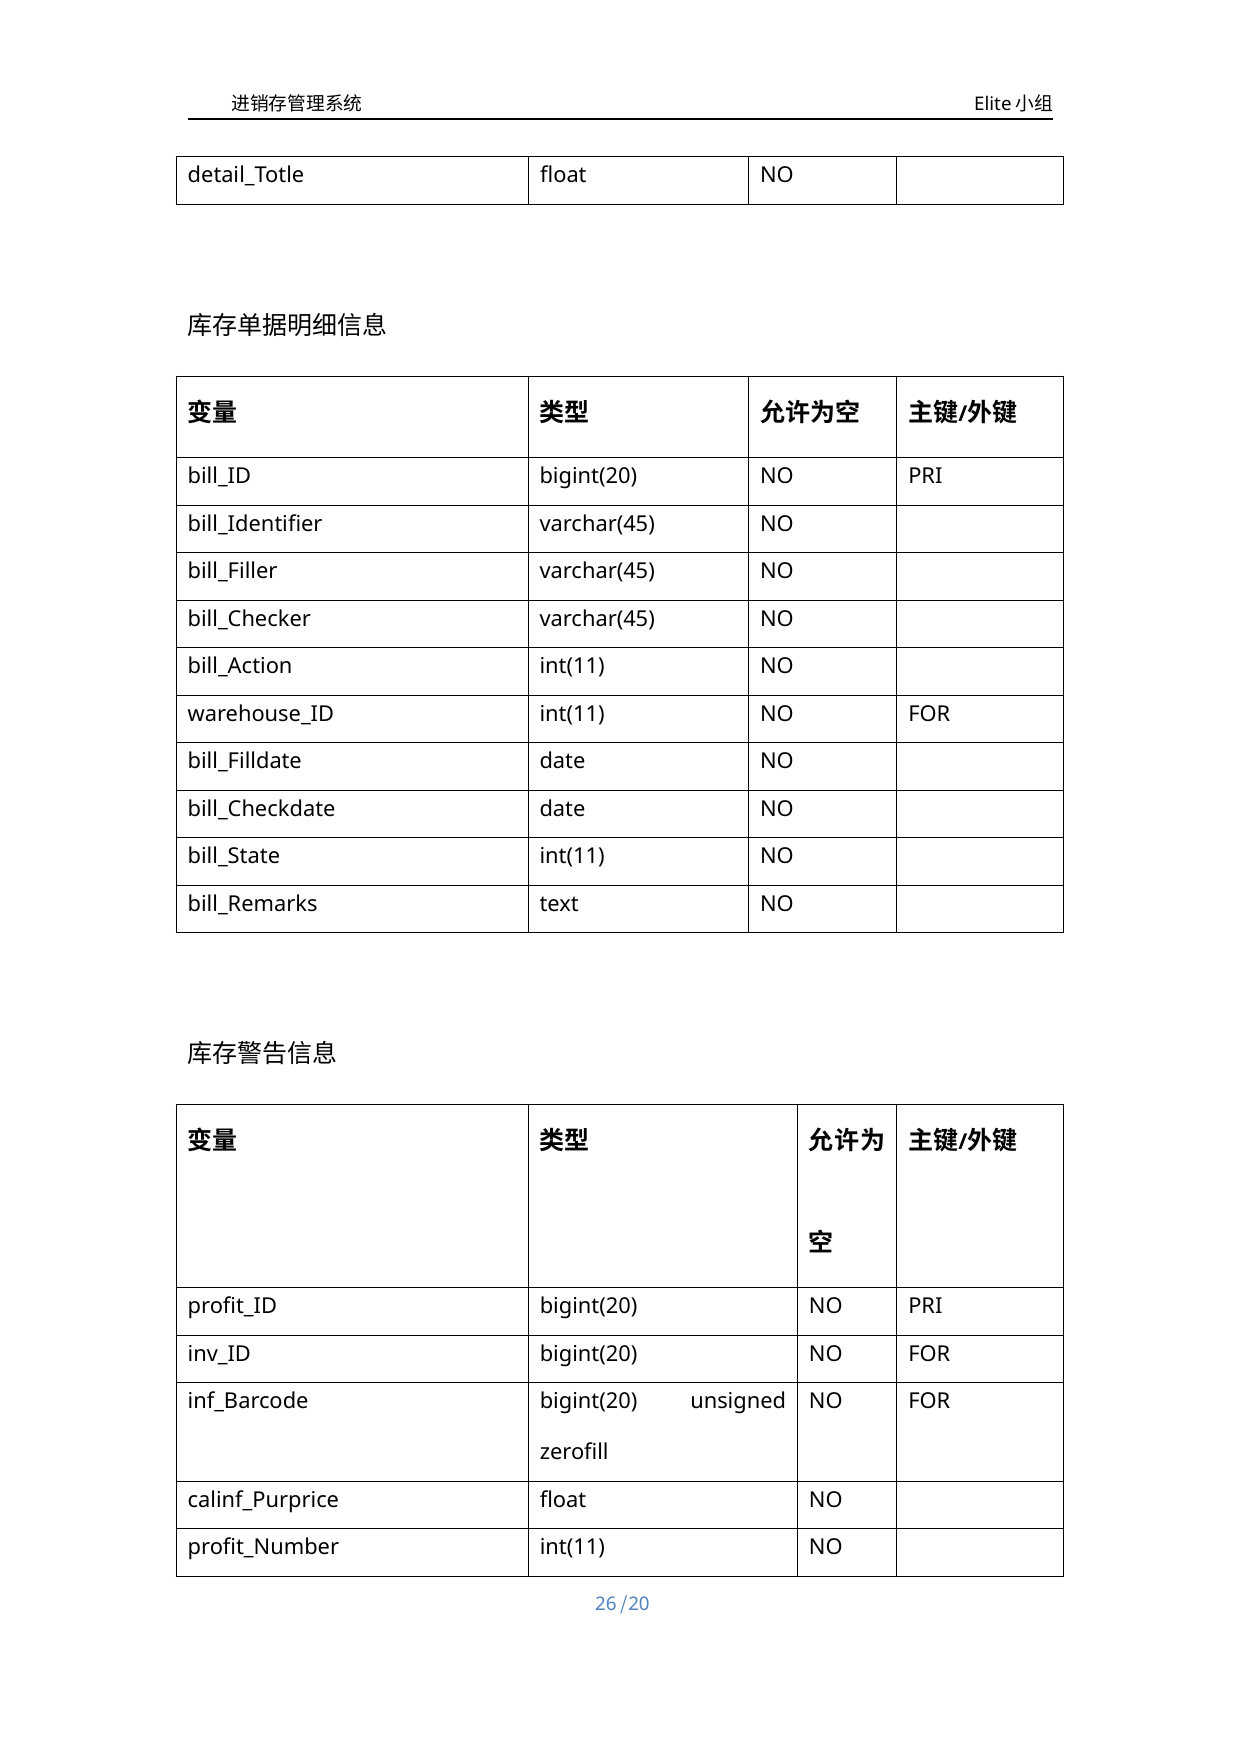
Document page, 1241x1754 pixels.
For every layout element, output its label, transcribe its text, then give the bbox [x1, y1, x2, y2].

table_header 变量 [177, 377, 528, 457]
text 库存警告信息 [187, 1018, 1053, 1086]
table_cell [897, 1482, 1063, 1528]
table_header 类型 [529, 1105, 797, 1287]
table_cell bigint(20) [529, 1288, 797, 1335]
table_cell profit_Number [177, 1529, 528, 1576]
table_cell NO [749, 838, 896, 884]
table_cell NO [749, 696, 896, 742]
table_cell NO [798, 1482, 896, 1528]
table_header 允许为空 [798, 1105, 896, 1287]
table_header 允许为空 [749, 377, 896, 457]
table_cell bill_Remarks [177, 886, 528, 932]
table_cell bill_State [177, 838, 528, 884]
table_cell warehouse_ID [177, 696, 528, 742]
table_cell NO [749, 458, 896, 504]
table_cell NO [749, 648, 896, 694]
table_cell bigint(20) unsigned zerofill [529, 1383, 797, 1481]
table_header 变量 [177, 1105, 528, 1287]
table_cell detail_Totle [177, 157, 528, 203]
table_cell varchar(45) [529, 601, 748, 647]
table_cell bill_Filler [177, 553, 528, 599]
table_cell float [529, 157, 748, 203]
table_cell [897, 791, 1063, 837]
table_cell calinf_Purprice [177, 1482, 528, 1528]
table_cell [897, 1529, 1063, 1576]
table_header 类型 [529, 377, 748, 457]
table_cell NO [749, 601, 896, 647]
table_cell FOR [897, 1336, 1063, 1382]
table_cell NO [749, 157, 896, 203]
table_cell float [529, 1482, 797, 1528]
table_cell [897, 601, 1063, 647]
table_cell [897, 648, 1063, 694]
table_cell NO [749, 553, 896, 599]
table_cell NO [749, 791, 896, 837]
table_cell [897, 506, 1063, 552]
table_cell bill_Filldate [177, 743, 528, 789]
table_cell bigint(20) [529, 1336, 797, 1382]
table_cell PRI [897, 458, 1063, 504]
table_cell date [529, 791, 748, 837]
table_cell int(11) [529, 838, 748, 884]
table_cell NO [749, 743, 896, 789]
table_cell [897, 886, 1063, 932]
table_header 主键/外键 [897, 377, 1063, 457]
table_cell inf_Barcode [177, 1383, 528, 1481]
table_cell inv_ID [177, 1336, 528, 1382]
table_cell bigint(20) [529, 458, 748, 504]
table_cell [897, 743, 1063, 789]
table_cell bill_Action [177, 648, 528, 694]
table_cell text [529, 886, 748, 932]
table_cell profit_ID [177, 1288, 528, 1335]
table_cell NO [798, 1529, 896, 1576]
table_cell varchar(45) [529, 553, 748, 599]
table_cell [897, 838, 1063, 884]
table_cell bill_Identifier [177, 506, 528, 552]
table_cell NO [749, 886, 896, 932]
table_cell [897, 157, 1063, 203]
table_cell bill_Checkdate [177, 791, 528, 837]
table_cell [897, 553, 1063, 599]
table_cell bill_Checker [177, 601, 528, 647]
table_cell FOR [897, 1383, 1063, 1481]
table_cell bill_ID [177, 458, 528, 504]
table_cell varchar(45) [529, 506, 748, 552]
table_cell int(11) [529, 648, 748, 694]
table_cell int(11) [529, 696, 748, 742]
text 库存单据明细信息 [187, 289, 1053, 357]
table_cell NO [749, 506, 896, 552]
table_cell int(11) [529, 1529, 797, 1576]
table_cell NO [798, 1336, 896, 1382]
table_header 主键/外键 [897, 1105, 1063, 1287]
table_cell PRI [897, 1288, 1063, 1335]
table_cell NO [798, 1288, 896, 1335]
table_cell NO [798, 1383, 896, 1481]
table_cell FOR [897, 696, 1063, 742]
table_cell date [529, 743, 748, 789]
